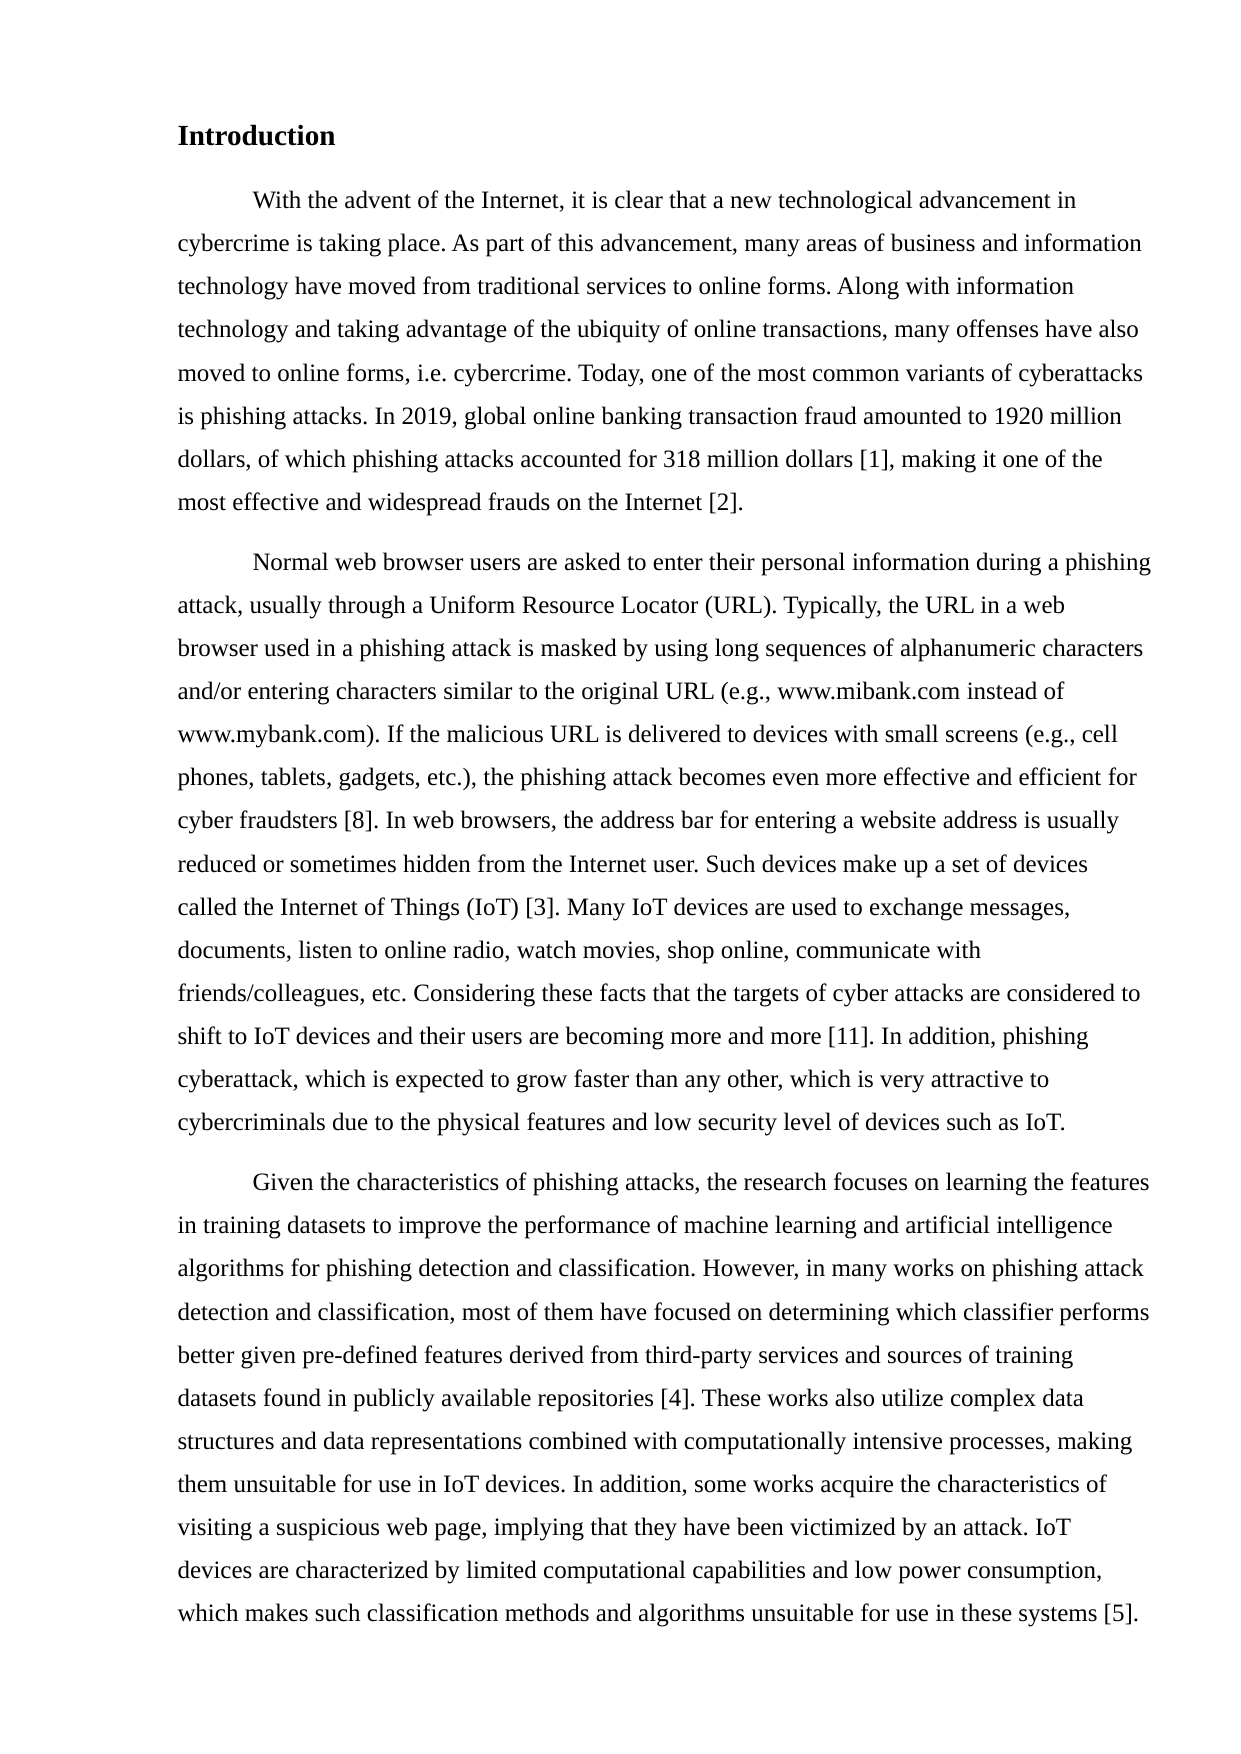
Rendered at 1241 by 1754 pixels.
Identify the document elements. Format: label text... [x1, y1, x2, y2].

text With the advent of the Internet, it is clear that a new technological advancement in cybercrime is taking place. As part of this advancement, many areas of business and information technology have moved from traditional services to online forms. Along with information technology and taking advantage of the ubiquity of online transactions, many offenses have also moved to online forms, i.e. cybercrime. Today, one of the most common variants of cyberattacks is phishing attacks. In 2019, global online banking transaction fraud amounted to 1920 million dollars, of which phishing attacks accounted for 318 million dollars [1], making it one of the most effective and widespread frauds on the Internet [2]. [177, 185, 1152, 516]
text Introduction [177, 118, 1152, 152]
text Normal web browser users are asked to enter their personal information during a phishing attack, usually through a Uniform Resource Locator (URL). Typically, the URL in a web browser used in a phishing attack is masked by using long sequences of alphanumeric characters and/or entering characters similar to the original URL (e.g., www.mibank.com instead of www.mybank.com). If the malicious URL is delivered to devices with small screens (e.g., cell phones, tablets, gadgets, etc.), the phishing attack becomes even more effective and efficient for cyber fraudsters [8]. In web browsers, the address bar for entering a website address is usually reduced or sometimes hidden from the Internet user. Such devices make up a set of devices called the Internet of Things (IoT) [3]. Many IoT devices are used to exchange messages, documents, listen to online radio, watch movies, shop online, communicate with friends/colleagues, etc. Considering these facts that the targets of cyber attacks are considered to shift to IoT devices and their users are becoming more and more [11]. In addition, phishing cyberattack, which is expected to grow faster than any other, which is very attractive to cybercriminals due to the physical features and low security level of devices such as IoT. [177, 547, 1152, 1136]
text Given the characteristics of phishing attacks, the research focuses on learning the features in training datasets to improve the performance of machine learning and artificial intelligence algorithms for phishing detection and classification. However, in many works on phishing attack detection and classification, most of them have focused on determining which classifier performs better given pre-defined features derived from third-party services and sources of training datasets found in publicly available repositories [4]. These works also utilize complex data structures and data representations combined with computationally intensive processes, making them unsuitable for use in IoT devices. In addition, some works acquire the characteristics of visiting a suspicious web page, implying that they have been victimized by an attack. IoT devices are characterized by limited computational capabilities and low power consumption, which makes such classification methods and algorithms unsuitable for use in these systems [5]. [177, 1167, 1152, 1627]
